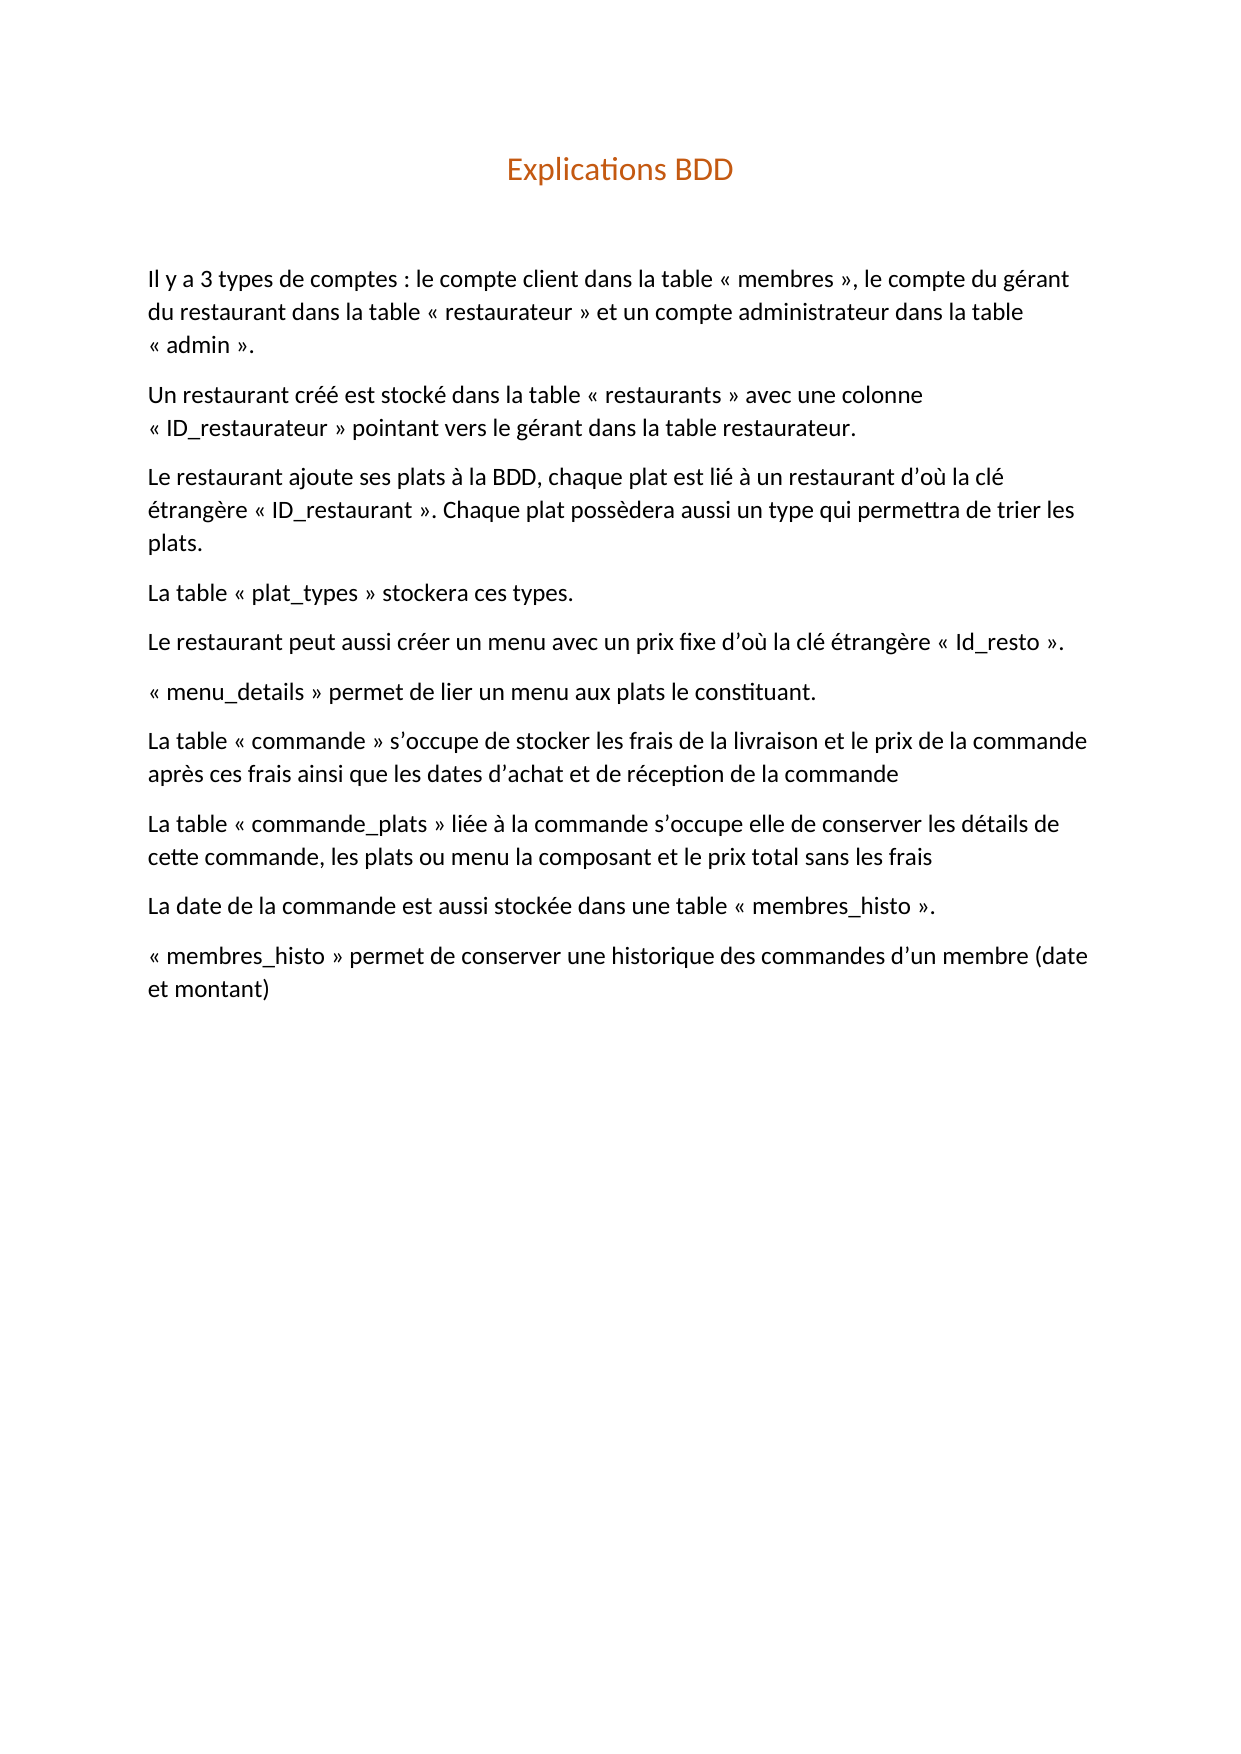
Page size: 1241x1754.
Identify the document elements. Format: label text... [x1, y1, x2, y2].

text « membres_histo » permet de conserver une historique des commandes d’un membre (date et montant) [148, 940, 1093, 1003]
text Il y a 3 types de comptes : le compte client dans la table « membres », le compte du gérant du restaurant dans la table « restaurateur » et un compte administrateur dans la table « admin ». [148, 263, 1093, 360]
text Un restaurant créé est stocké dans la table « restaurants » avec une colonne « ID_restaurateur » pointant vers le gérant dans la table restaurateur. [148, 379, 1093, 442]
text Le restaurant ajoute ses plats à la BDD, chaque plat est lié à un restaurant d’où la clé étrangère « ID_restaurant ». Chaque plat possèdera aussi un type qui permettra de trier les plats. [148, 461, 1093, 558]
text La table « commande_plats » liée à la commande s’occupe elle de conserver les détails de cette commande, les plats ou menu la composant et le prix total sans les frais [148, 808, 1093, 871]
text Explications BDD [148, 148, 1093, 188]
text La table « plat_types » stockera ces types. [148, 577, 1093, 607]
text La table « commande » s’occupe de stocker les frais de la livraison et le prix de la commande après ces frais ainsi que les dates d’achat et de réception de la commande [148, 725, 1093, 789]
text Le restaurant peut aussi créer un menu avec un prix fixe d’où la clé étrangère « Id_resto ». [148, 626, 1093, 657]
text « menu_details » permet de lier un menu aux plats le constituant. [148, 676, 1093, 706]
text La date de la commande est aussi stockée dans une table « membres_histo ». [148, 890, 1093, 921]
